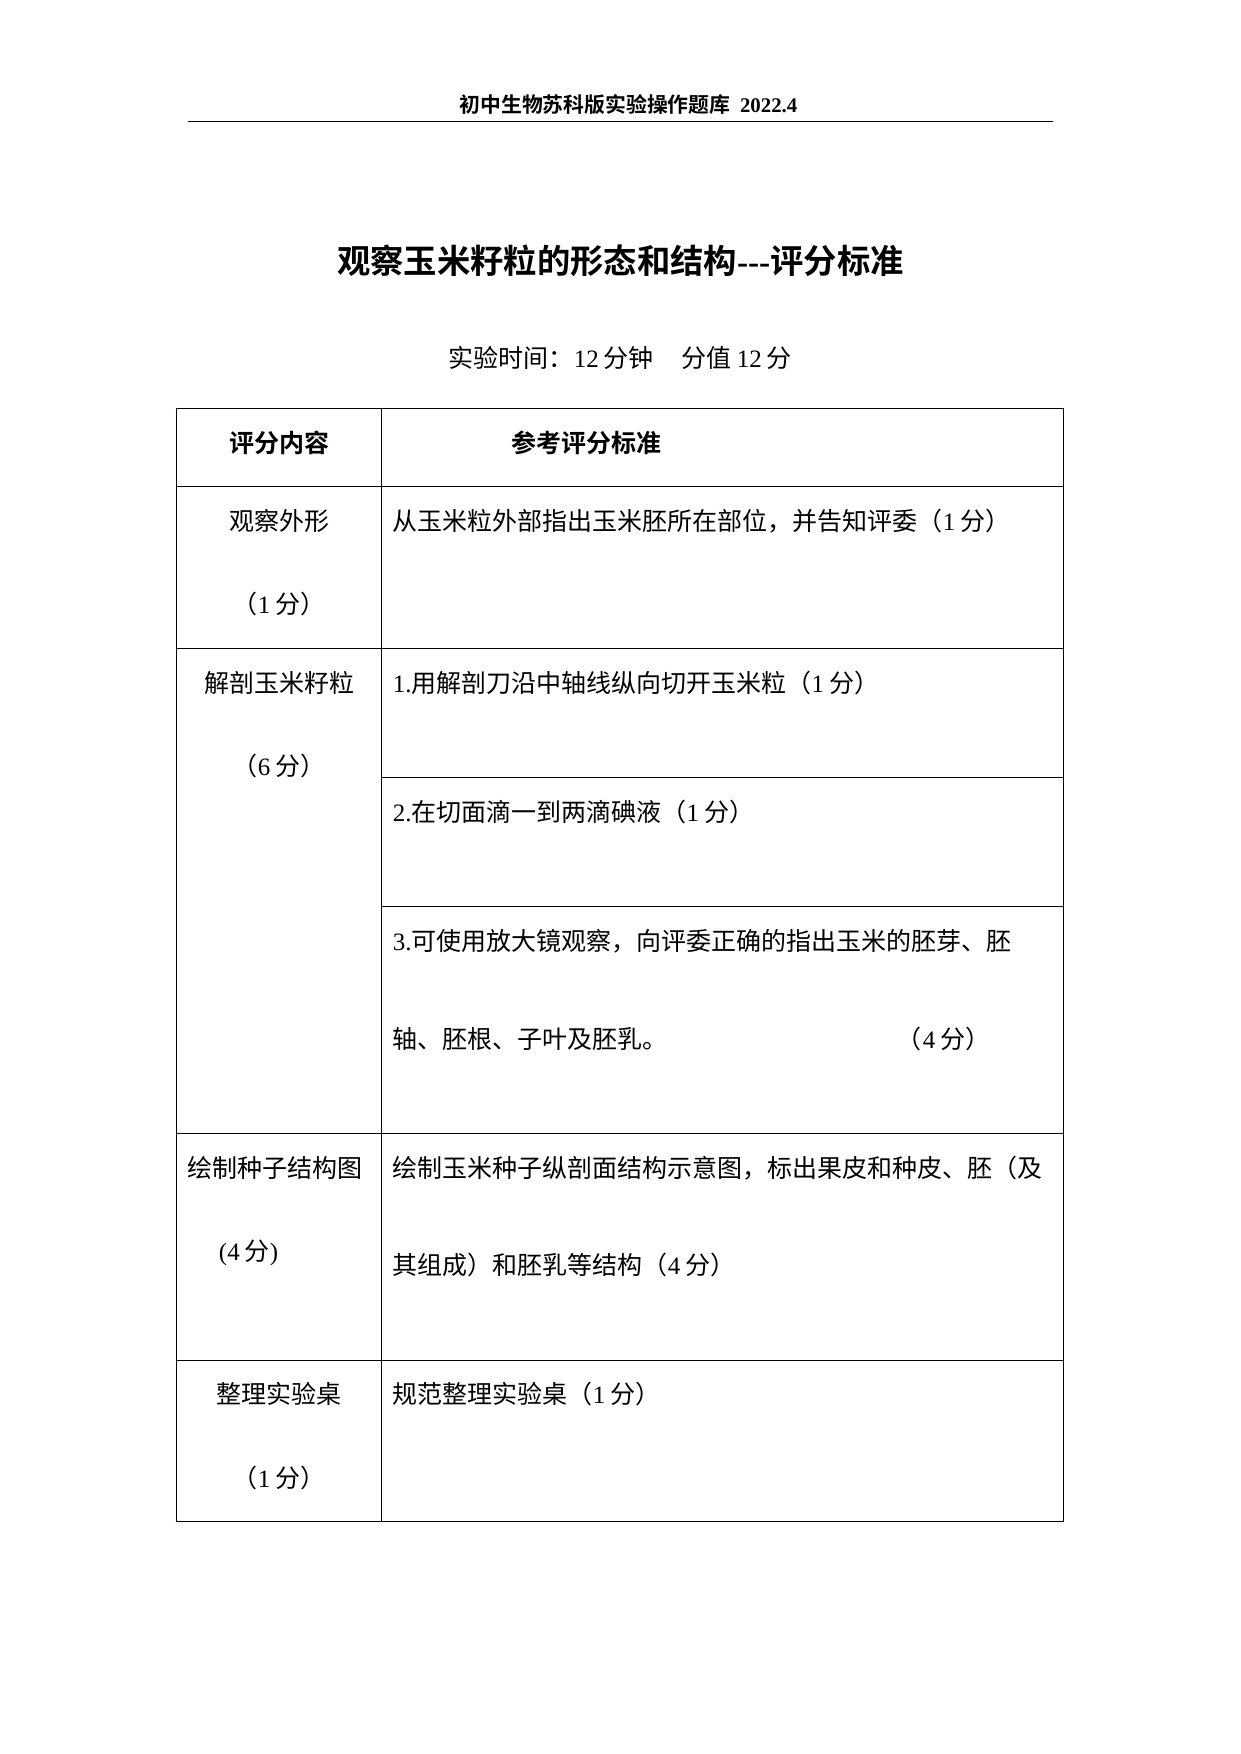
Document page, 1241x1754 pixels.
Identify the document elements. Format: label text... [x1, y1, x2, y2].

table_cell 绘制玉米种子纵剖面结构示意图，标出果皮和种皮、胚（及其组成）和胚乳等结构（4分） [382, 1134, 1063, 1359]
table_header 评分内容 [177, 409, 381, 486]
table_cell 3.可使用放大镜观察，向评委正确的指出玉米的胚芽、胚轴、胚根、子叶及胚乳。 （4分） [382, 907, 1063, 1133]
table_cell 观察外形 （1分） [177, 487, 381, 648]
text 观察玉米籽粒的形态和结构---评分标准 [187, 227, 1053, 292]
table_cell 2.在切面滴一到两滴碘液（1分） [382, 778, 1063, 906]
table_cell 整理实验桌 （1分） [177, 1361, 381, 1521]
table_cell 1.用解剖刀沿中轴线纵向切开玉米粒（1分） [382, 649, 1063, 777]
table_cell 解剖玉米籽粒 （6分） [177, 649, 381, 1133]
table_cell 从玉米粒外部指出玉米胚所在部位，并告知评委（1分） [382, 487, 1063, 648]
table_header 参考评分标准 [382, 409, 1063, 486]
text 实验时间：12分钟 分值12分 [187, 324, 1053, 389]
table_cell 规范整理实验桌（1分） [382, 1361, 1063, 1521]
table_cell 绘制种子结构图 (4分) [177, 1134, 381, 1359]
